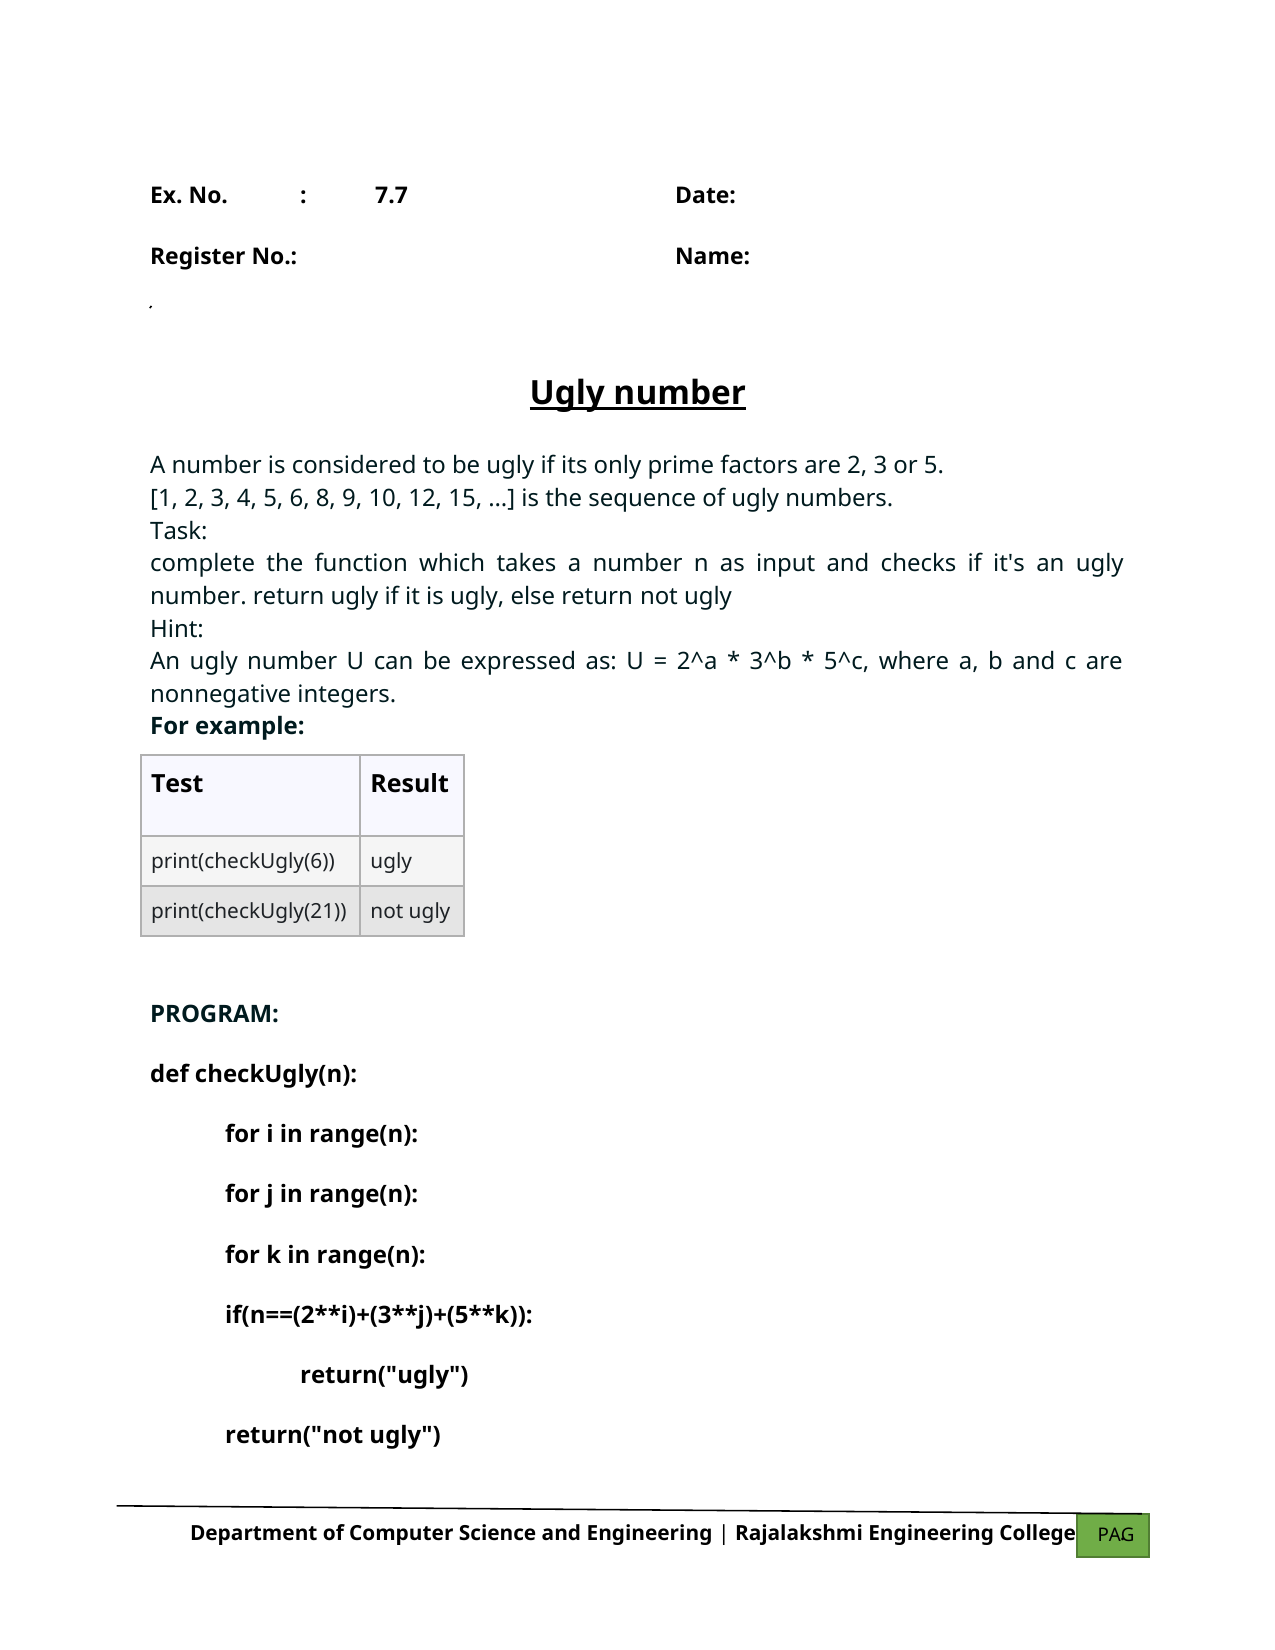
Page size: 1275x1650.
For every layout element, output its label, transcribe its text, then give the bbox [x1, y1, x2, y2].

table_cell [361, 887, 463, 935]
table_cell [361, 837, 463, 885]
text complete the function which takes a number n as input and checks if it's an ugly number. return ugly if it is ugly, else return not ugly [150, 546, 1125, 611]
text Hint: [150, 611, 1125, 644]
text For example: [150, 709, 1125, 742]
text for j in range(n): [150, 1177, 1125, 1210]
text Task: [150, 513, 1125, 546]
text return("ugly") [150, 1358, 1125, 1391]
text if(n==(2**i)+(3**j)+(5**k)): [150, 1298, 1125, 1330]
text A number is considered to be ugly if its only prime factors are 2, 3 or 5. [150, 448, 1125, 481]
text Register No.: Name: [150, 239, 1125, 271]
text [1, 2, 3, 4, 5, 6, 8, 9, 10, 12, 15, …] is the sequence of ugly numbers. [150, 481, 1125, 513]
text An ugly number U can be expressed as: U = 2^a * 3^b * 5^c, where a, b and c are nonnegative integers. [150, 644, 1125, 709]
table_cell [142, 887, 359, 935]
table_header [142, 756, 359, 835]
text Ex. No. : 7.7 Date: [150, 179, 1125, 210]
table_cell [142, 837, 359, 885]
text def checkUgly(n): [150, 1057, 1125, 1089]
text PROGRAM: [150, 997, 1125, 1029]
text for k in range(n): [150, 1237, 1125, 1270]
text Ugly number [150, 369, 1125, 414]
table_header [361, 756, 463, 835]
text return("not ugly") [150, 1418, 1125, 1451]
text for i in range(n): [150, 1117, 1125, 1150]
